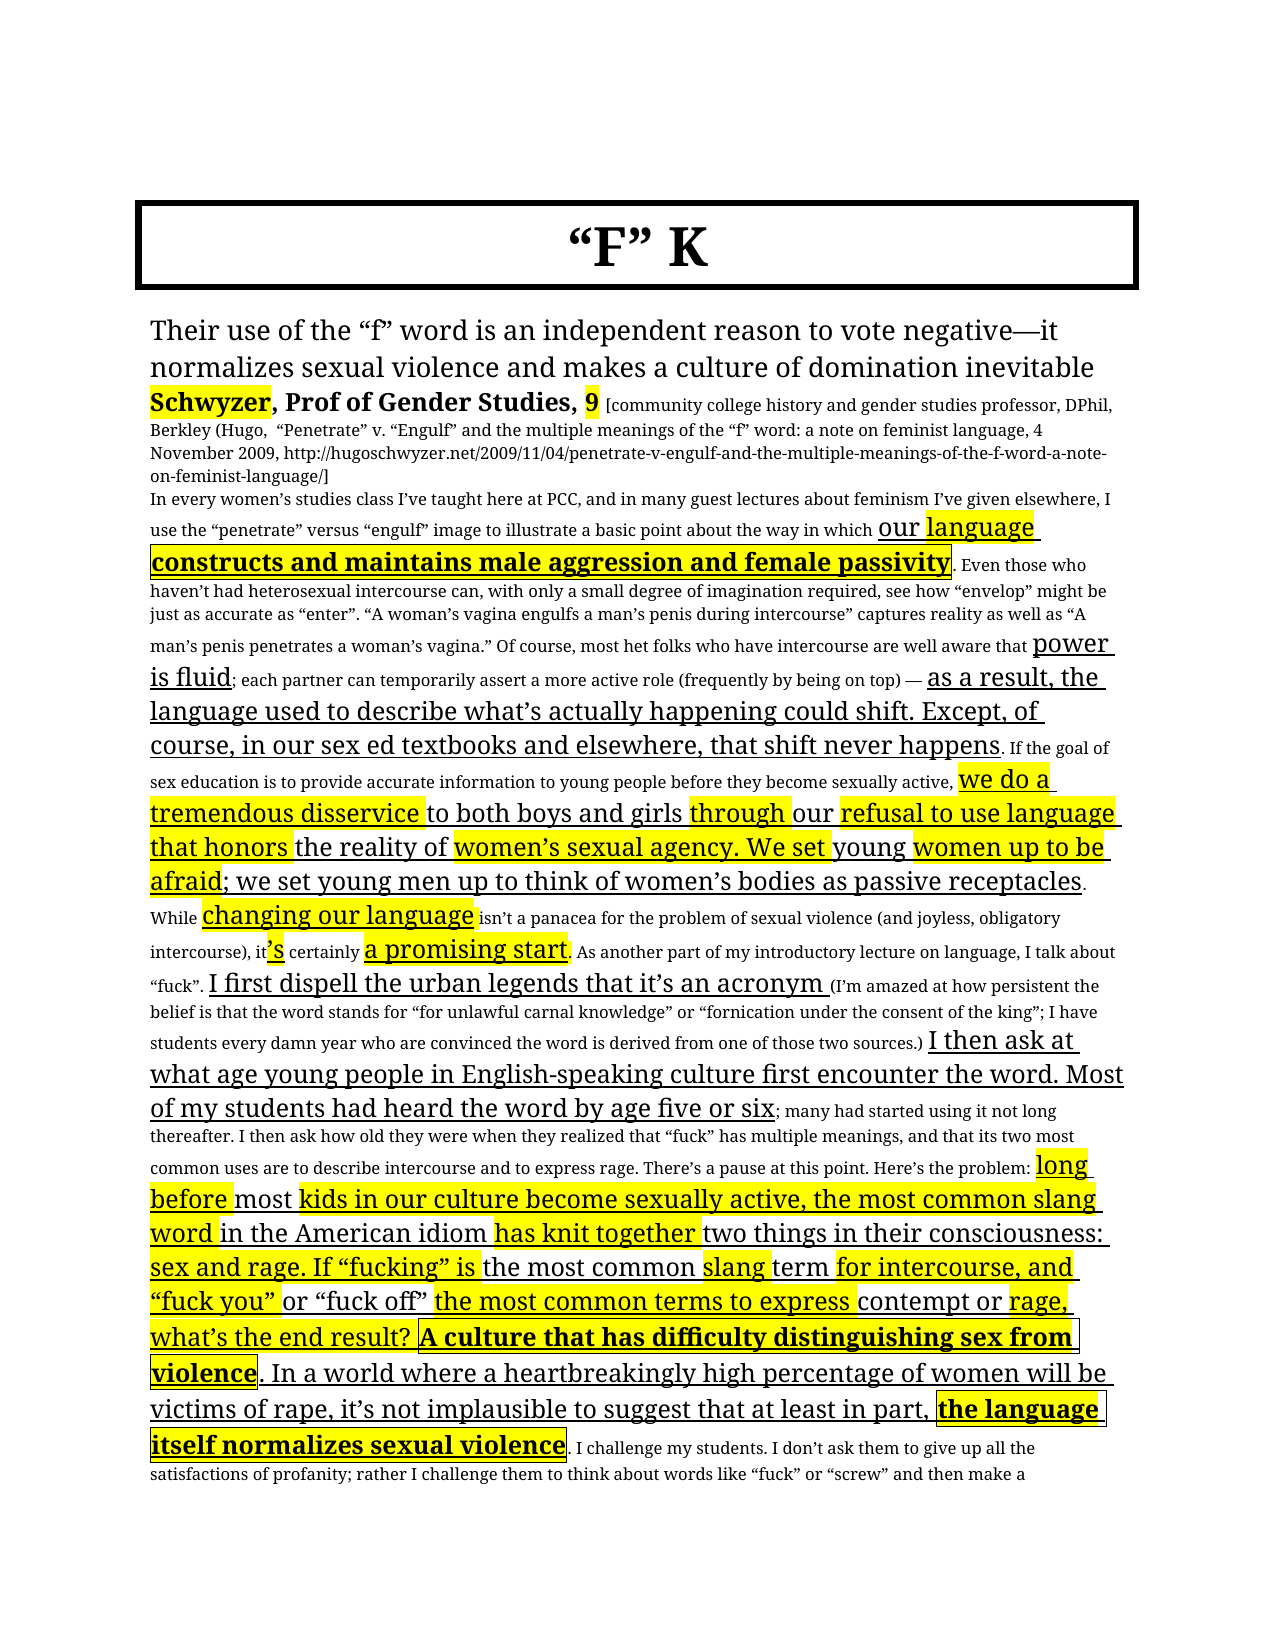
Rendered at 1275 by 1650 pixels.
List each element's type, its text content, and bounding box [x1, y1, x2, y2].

text Schwyzer, Prof of Gender Studies, 9 [community college history and gender studies professor, DPhil, Berkley (Hugo, “Penetrate” v. “Engulf” and the multiple meanings of the “f” word: a note on feminist language, 4 November 2009, http://hugoschwyzer.net/2009/11/04/penetrate-v-engulf-and-the-multiple-meanings-of-the-f-word-a-note-on-feminist-language/] [150, 385, 1125, 487]
subtitle “F” K [142, 206, 1133, 284]
subtitle Their use of the “f” word is an independent reason to vote negative—it normalizes sexual violence and makes a culture of domination inevitable [150, 311, 1125, 385]
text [150, 487, 1125, 1485]
